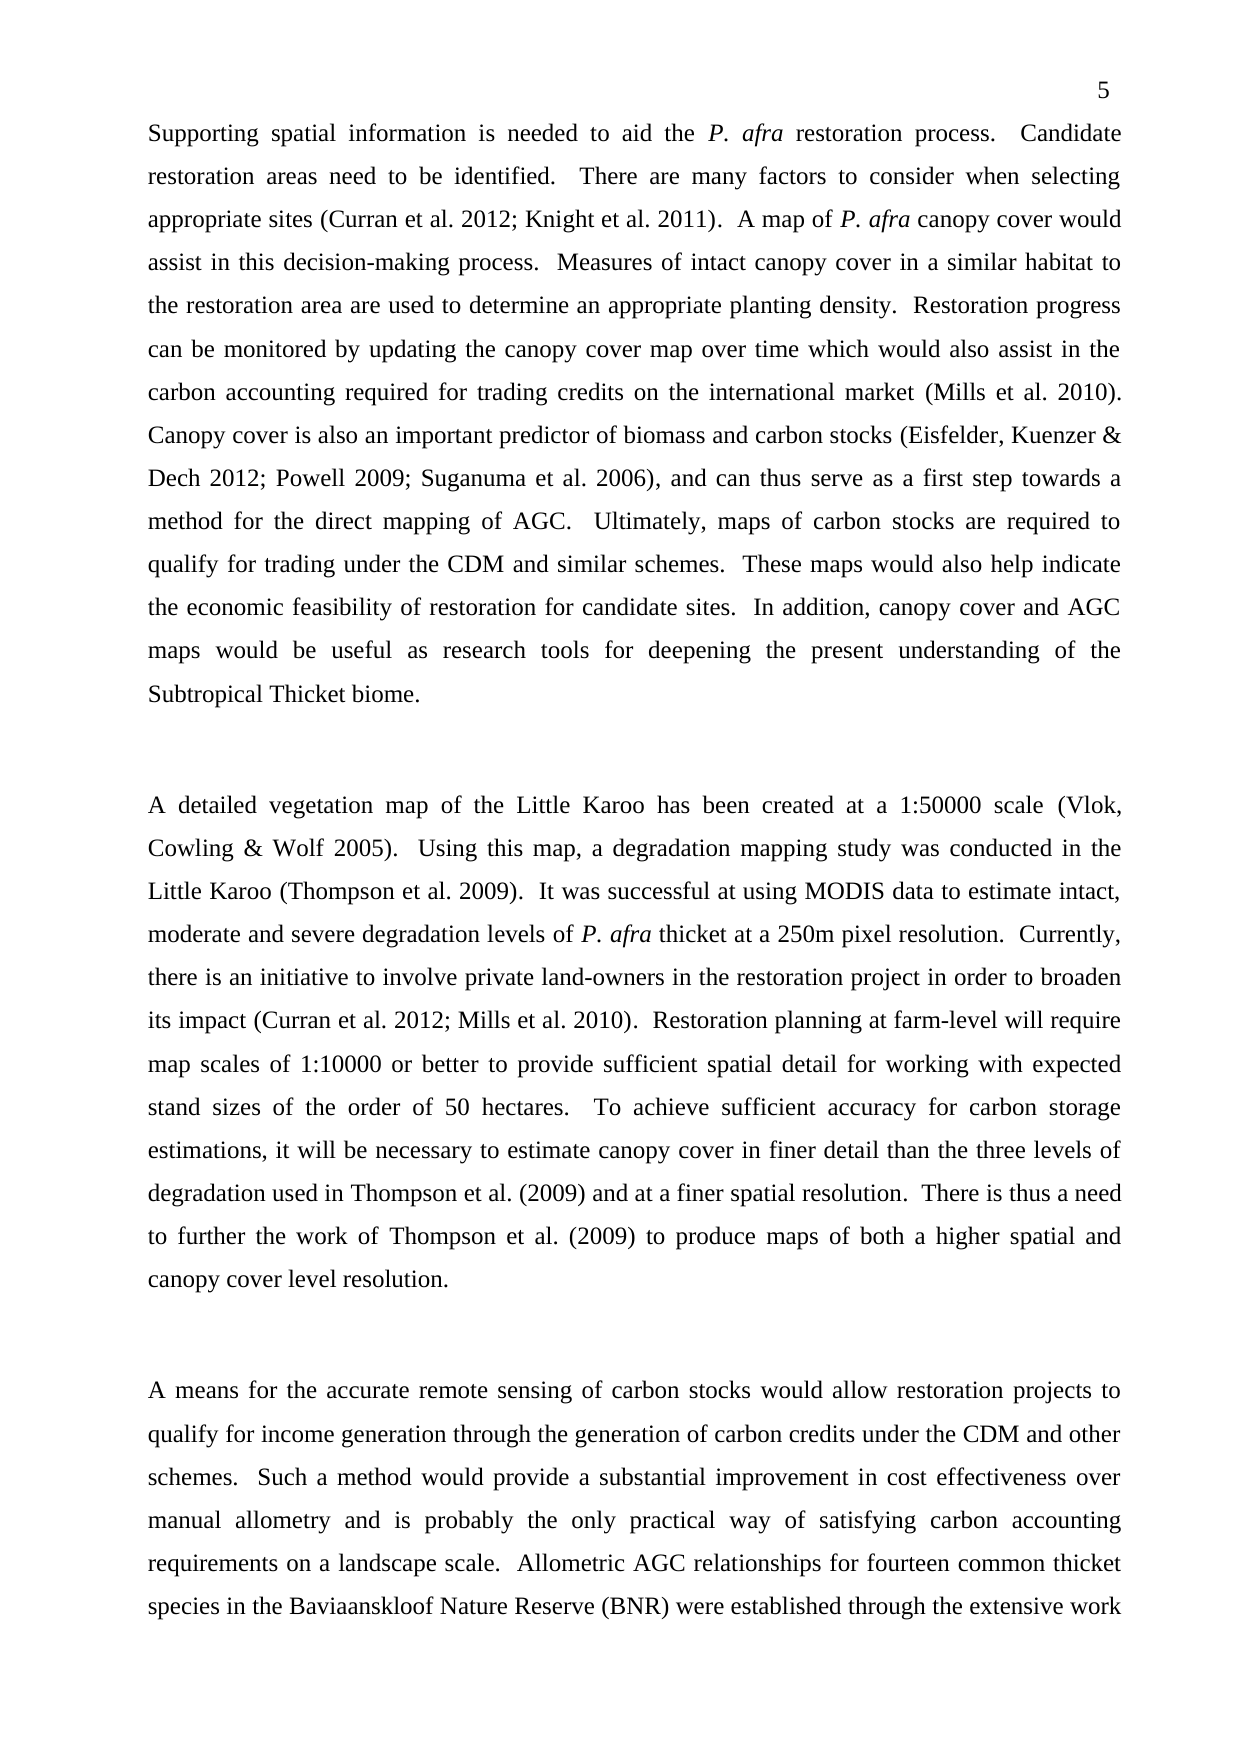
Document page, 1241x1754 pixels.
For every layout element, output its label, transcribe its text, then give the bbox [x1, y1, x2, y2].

text A detailed vegetation map of the Little Karoo has been created at a 1:50000 scale (Vlok, Cowling & Wolf 2005). Using this map, a degradation mapping study was conducted in the Little Karoo (Thompson et al. 2009). It was successful at using MODIS data to estimate intact, moderate and severe degradation levels of P. afra thicket at a 250m pixel resolution. Currently, there is an initiative to involve private land-owners in the restoration project in order to broaden its impact (Curran et al. 2012; Mills et al. 2010). Restoration planning at farm-level will require map scales of 1:10000 or better to provide sufficient spatial detail for working with expected stand sizes of the order of 50 hectares. To achieve sufficient accuracy for carbon storage estimations, it will be necessary to estimate canopy cover in finer detail than the three levels of degradation used in Thompson et al. (2009) and at a finer spatial resolution. There is thus a need to further the work of Thompson et al. (2009) to produce maps of both a higher spatial and canopy cover level resolution. [148, 790, 1122, 1293]
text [148, 1376, 1122, 1620]
text Supporting spatial information is needed to aid the P. afra restoration process. Candidate restoration areas need to be identified. There are many factors to consider when selecting appropriate sites (Curran et al. 2012; Knight et al. 2011). A map of P. afra canopy cover would assist in this decision-making process. Measures of intact canopy cover in a similar habitat to the restoration area are used to determine an appropriate planting density. Restoration progress can be monitored by updating the canopy cover map over time which would also assist in the carbon accounting required for trading credits on the international market (Mills et al. 2010). Canopy cover is also an important predictor of biomass and carbon stocks (Eisfelder, Kuenzer & Dech 2012; Powell 2009; Suganuma et al. 2006), and can thus serve as a first step towards a method for the direct mapping of AGC. Ultimately, maps of carbon stocks are required to qualify for trading under the CDM and similar schemes. These maps would also help indicate the economic feasibility of restoration for candidate sites. In addition, canopy cover and AGC maps would be useful as research tools for deepening the present understanding of the Subtropical Thicket biome. [148, 118, 1122, 707]
